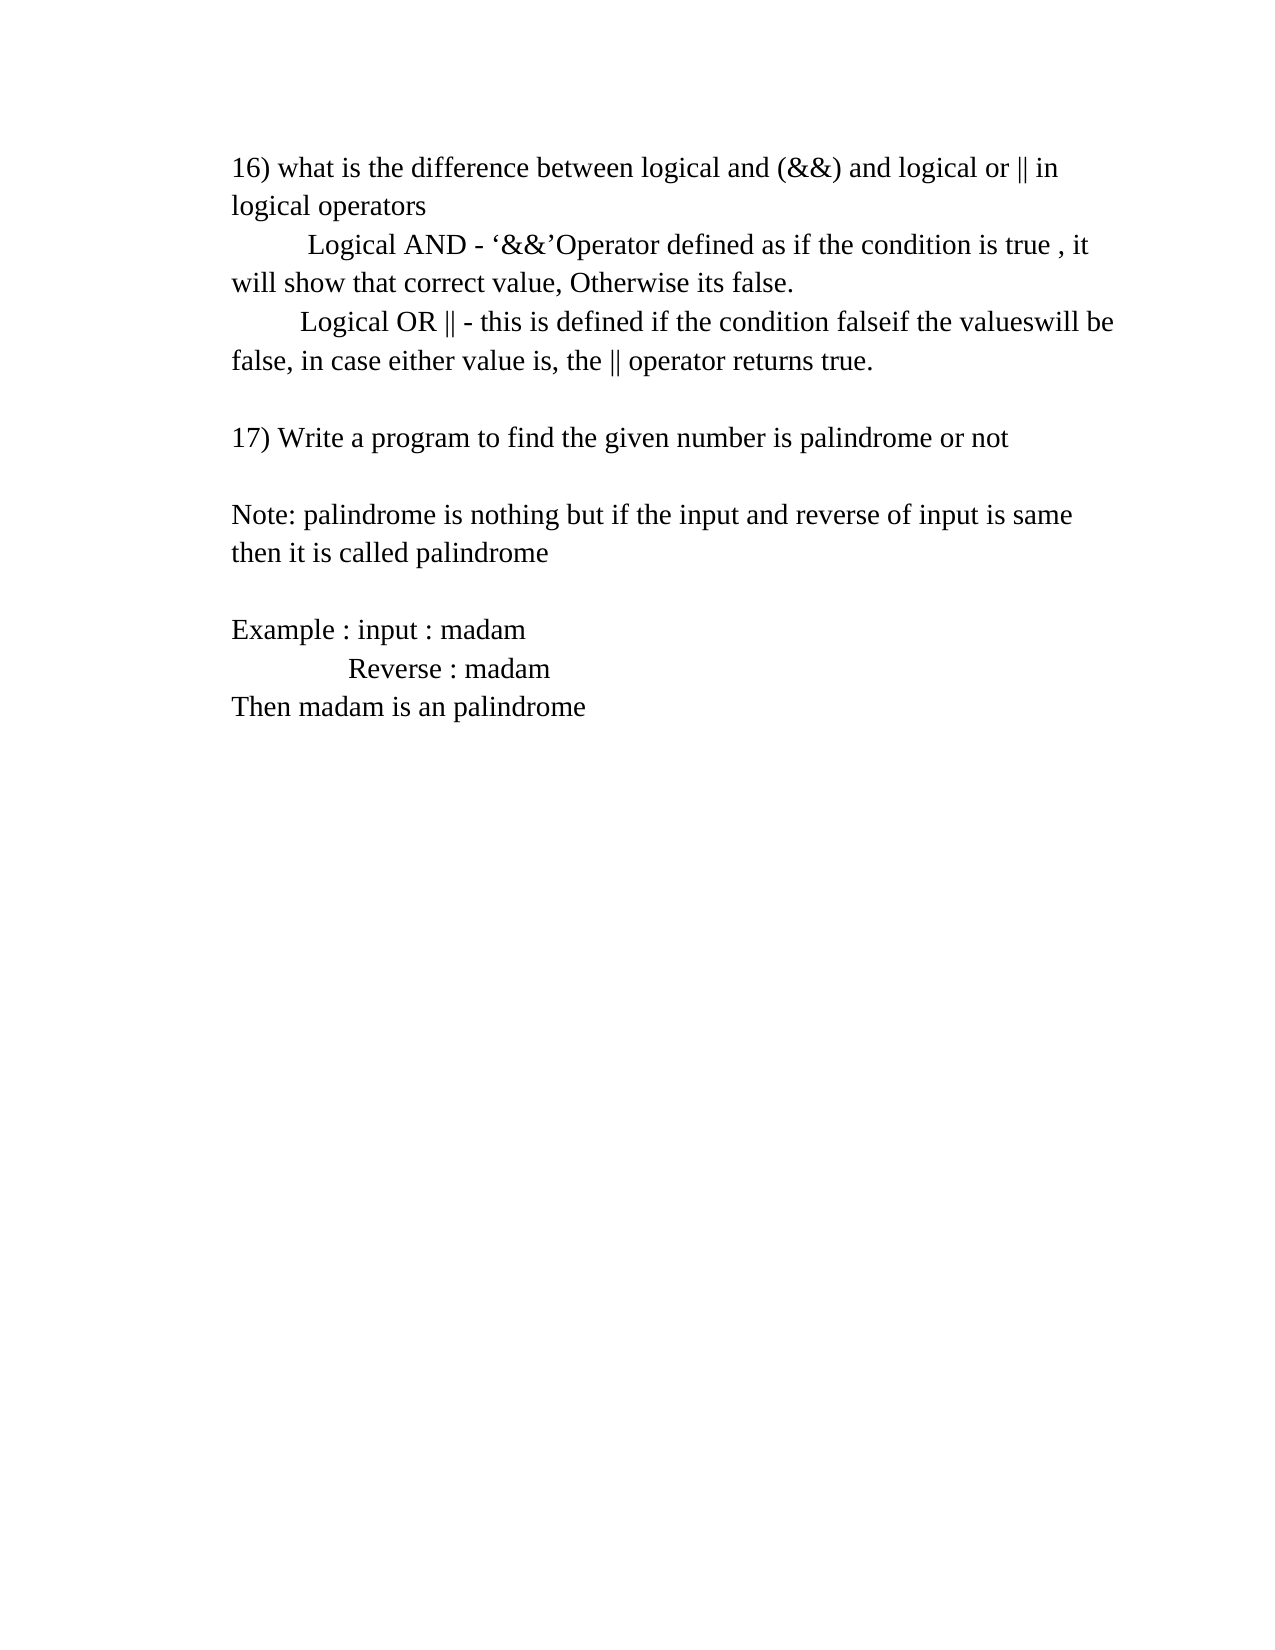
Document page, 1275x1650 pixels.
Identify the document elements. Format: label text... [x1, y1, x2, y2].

text Then madam is an palindrome [231, 689, 1125, 723]
text 17) Write a program to find the given number is palindrome or not [231, 420, 1125, 453]
text 16) what is the difference between logical and (&&) and logical or || in logical operators [231, 150, 1125, 222]
text Reverse : madam [231, 651, 1125, 684]
text Note: palindrome is nothing but if the input and reverse of input is same then it is called palindrome [231, 497, 1125, 569]
text Example : input : madam [231, 612, 1125, 646]
text Logical OR || - this is defined if the condition falseif the valueswill be false, in case either value is, the || operator returns true. [231, 304, 1125, 376]
text Logical AND - ‘&&’Operator defined as if the condition is true , it will show that correct value, Otherwise its false. [231, 227, 1125, 299]
